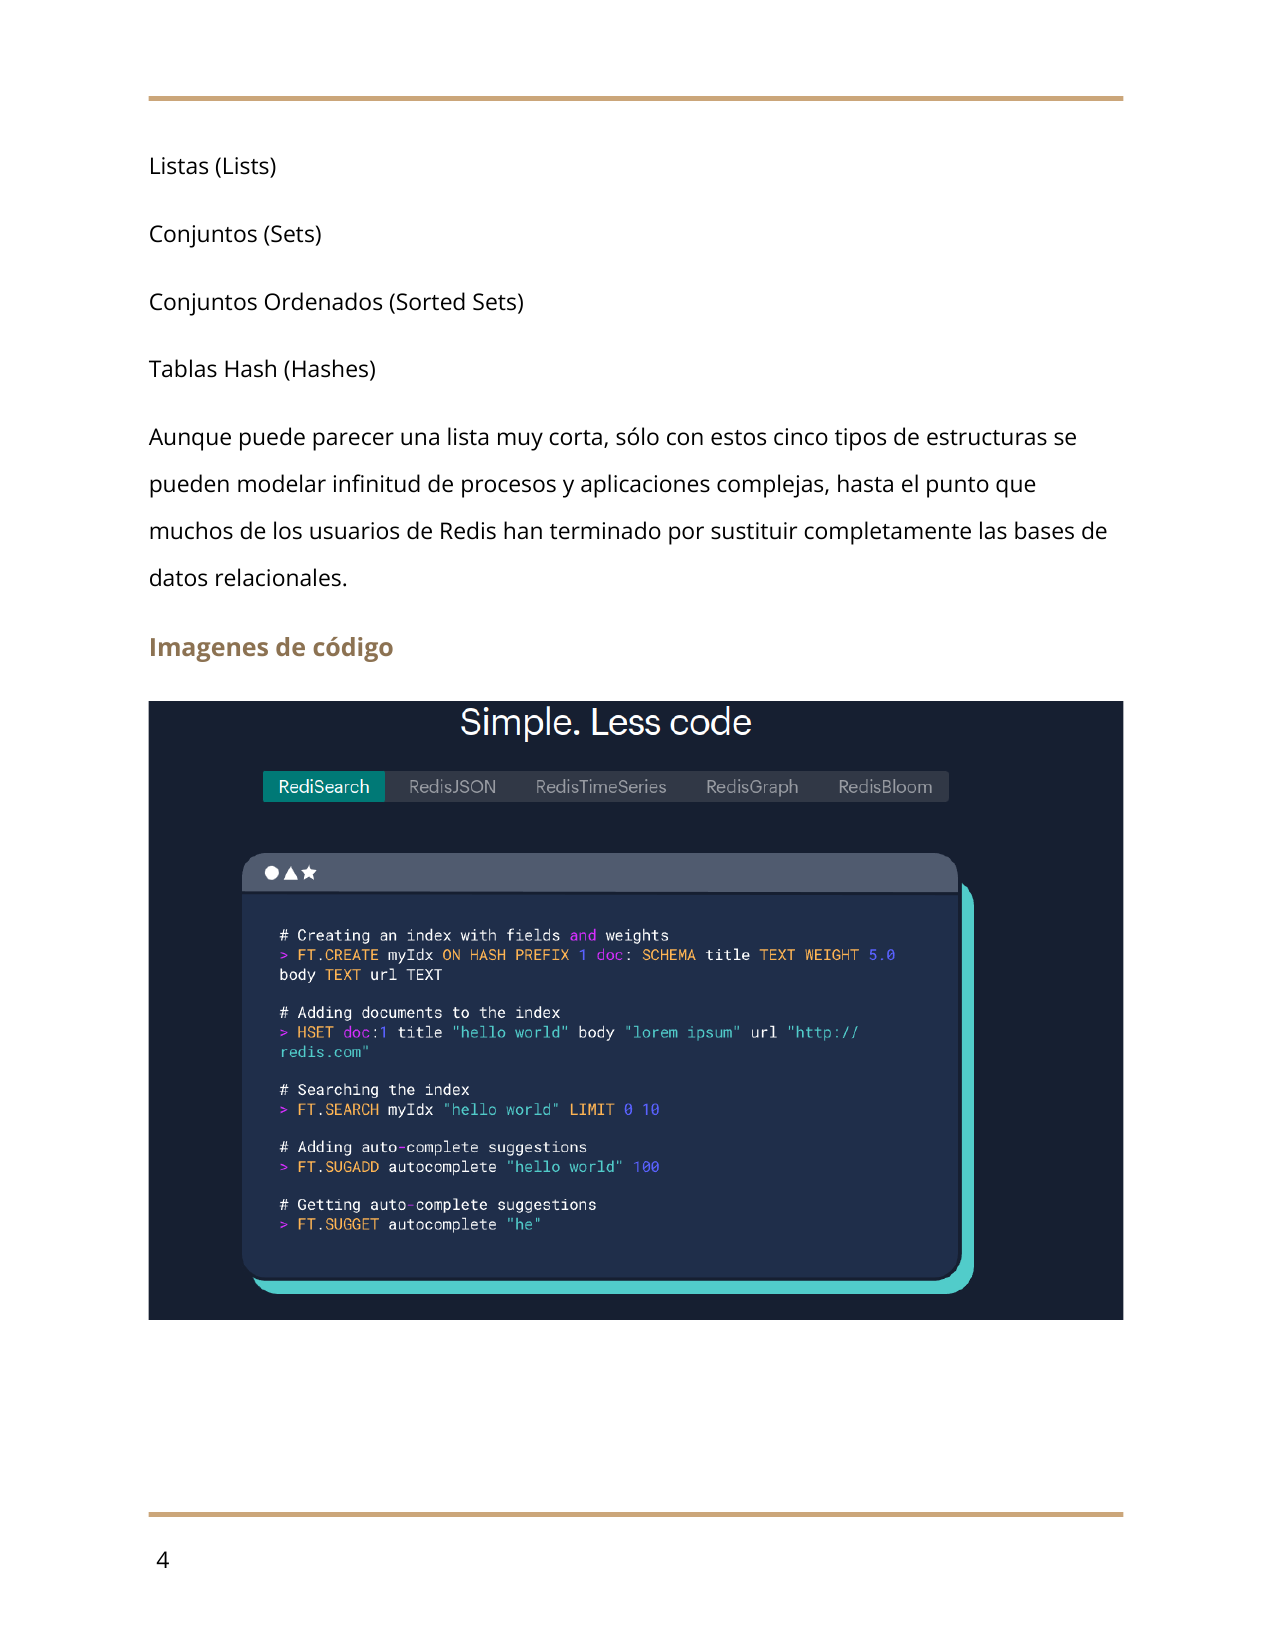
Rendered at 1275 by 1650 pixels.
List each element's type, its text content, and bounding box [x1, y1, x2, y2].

text Conjuntos (Sets) [148, 218, 1125, 249]
picture [148, 96, 1124, 101]
text Tablas Hash (Hashes) [148, 353, 1125, 384]
subtitle Imagenes de código [148, 629, 1125, 663]
picture [148, 701, 1124, 1320]
text Aunque puede parecer una lista muy corta, sólo con estos cinco tipos de estructuras se pueden modelar infinitud de procesos y aplicaciones complejas, hasta el punto que muchos de los usuarios de Redis han terminado por sustituir completamente las bases de datos relacionales. [148, 421, 1125, 593]
text Listas (Lists) [148, 150, 1125, 181]
picture [148, 1512, 1124, 1517]
text Conjuntos Ordenados (Sorted Sets) [148, 285, 1125, 317]
